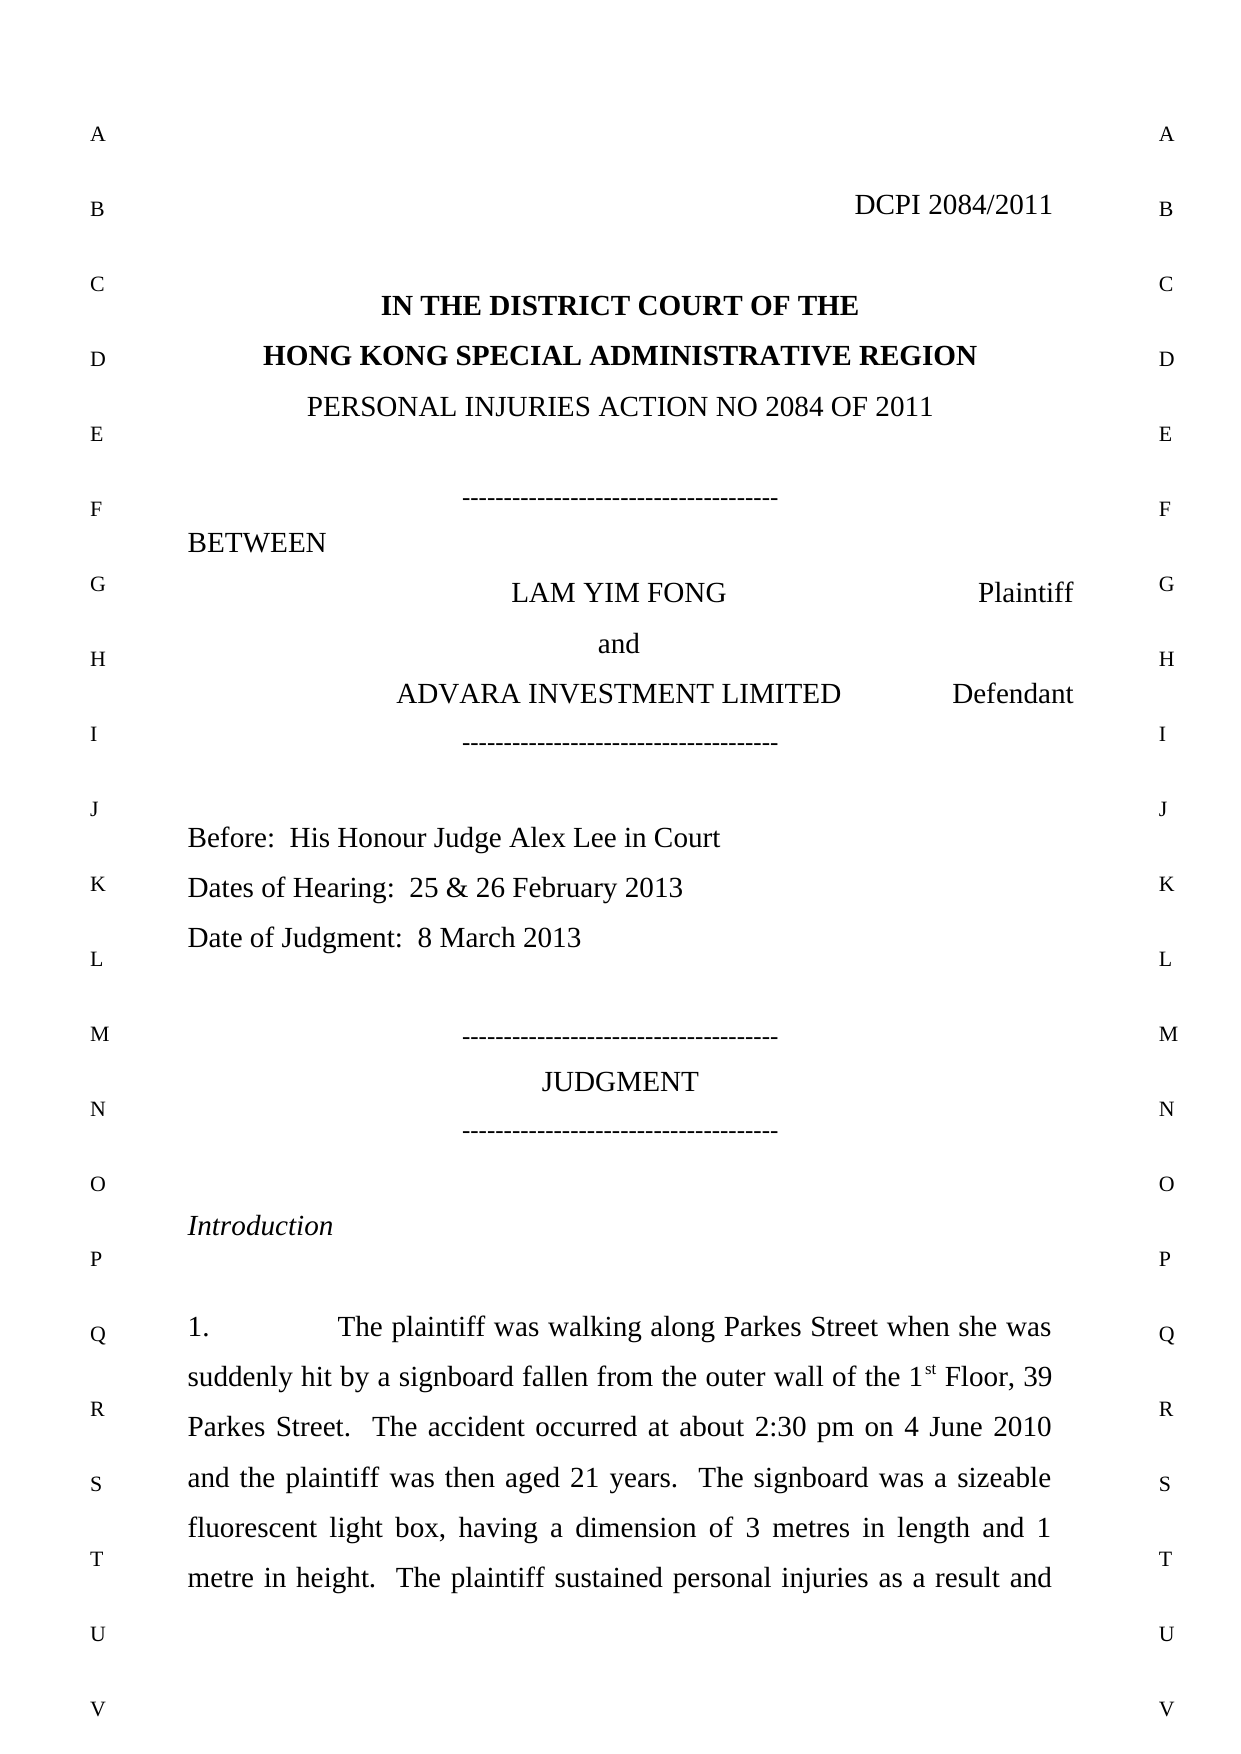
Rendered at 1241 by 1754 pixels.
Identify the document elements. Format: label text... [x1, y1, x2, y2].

subtitle Before: His Honour Judge Alex Lee in Court [187, 820, 1053, 853]
text JUDGMENT [187, 1064, 1053, 1098]
subtitle HONG KONG SPECIAL ADMINISTRATIVE REGION [187, 338, 1053, 372]
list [187, 1309, 1053, 1594]
text Date of Judgment: 8 March 2013 [187, 921, 1053, 954]
subtitle IN THE DISTRICT COURT OF THE [187, 288, 1053, 322]
text Introduction [187, 1208, 1053, 1242]
text -------------------------------------- [187, 1021, 1053, 1050]
text -------------------------------------- [187, 727, 1053, 755]
text Dates of Hearing: 25 & 26 February 2013 [187, 870, 1053, 904]
text and [187, 626, 1053, 659]
subtitle DCPI 2084/2011 [187, 187, 1053, 221]
text BETWEEN [187, 525, 1053, 559]
text -------------------------------------- [187, 482, 1053, 511]
text LAM YIM FONG Plaintiff [187, 576, 1053, 609]
text -------------------------------------- [187, 1115, 1053, 1143]
subtitle PERSONAL INJURIES ACTION NO 2084 OF 2011 [187, 389, 1053, 422]
text ADVARA INVESTMENT LIMITED Defendant [187, 676, 1053, 710]
